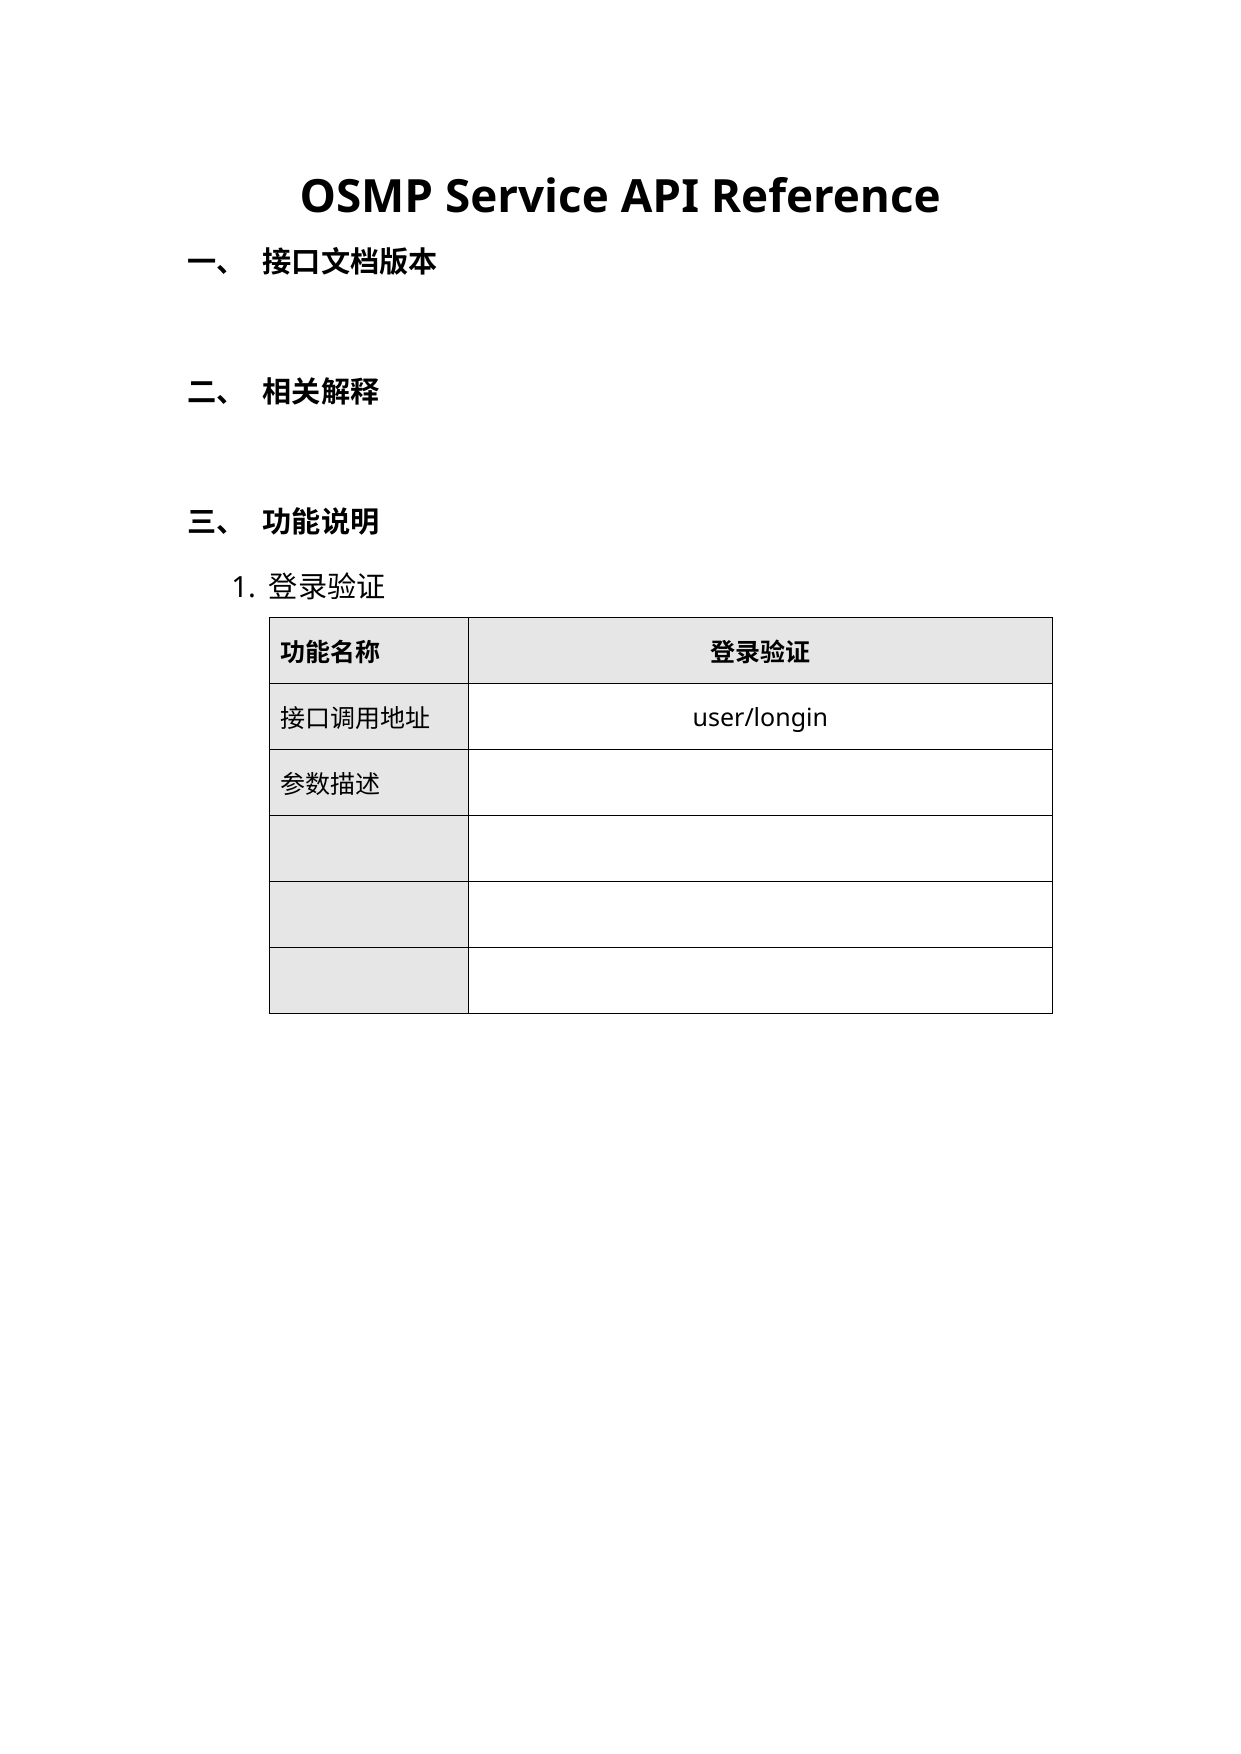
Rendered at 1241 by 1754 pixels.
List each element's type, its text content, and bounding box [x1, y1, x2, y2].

table_header 功能名称 [270, 618, 468, 683]
table_cell [270, 882, 468, 947]
text OSMP Service API Reference [187, 162, 1053, 227]
list 接口文档版本 [187, 227, 1053, 292]
table_cell [270, 816, 468, 881]
table_cell [270, 948, 468, 1013]
table_cell 参数描述 [270, 750, 468, 815]
list 相关解释 [187, 357, 1053, 422]
table_cell [469, 816, 1052, 881]
list 登录验证 [231, 552, 1053, 617]
table_cell user/longin [469, 684, 1052, 749]
table_header 登录验证 [469, 618, 1052, 683]
table_cell 接口调用地址 [270, 684, 468, 749]
table_cell [469, 948, 1052, 1013]
list 功能说明 [187, 487, 1053, 552]
table_cell [469, 750, 1052, 815]
table_cell [469, 882, 1052, 947]
